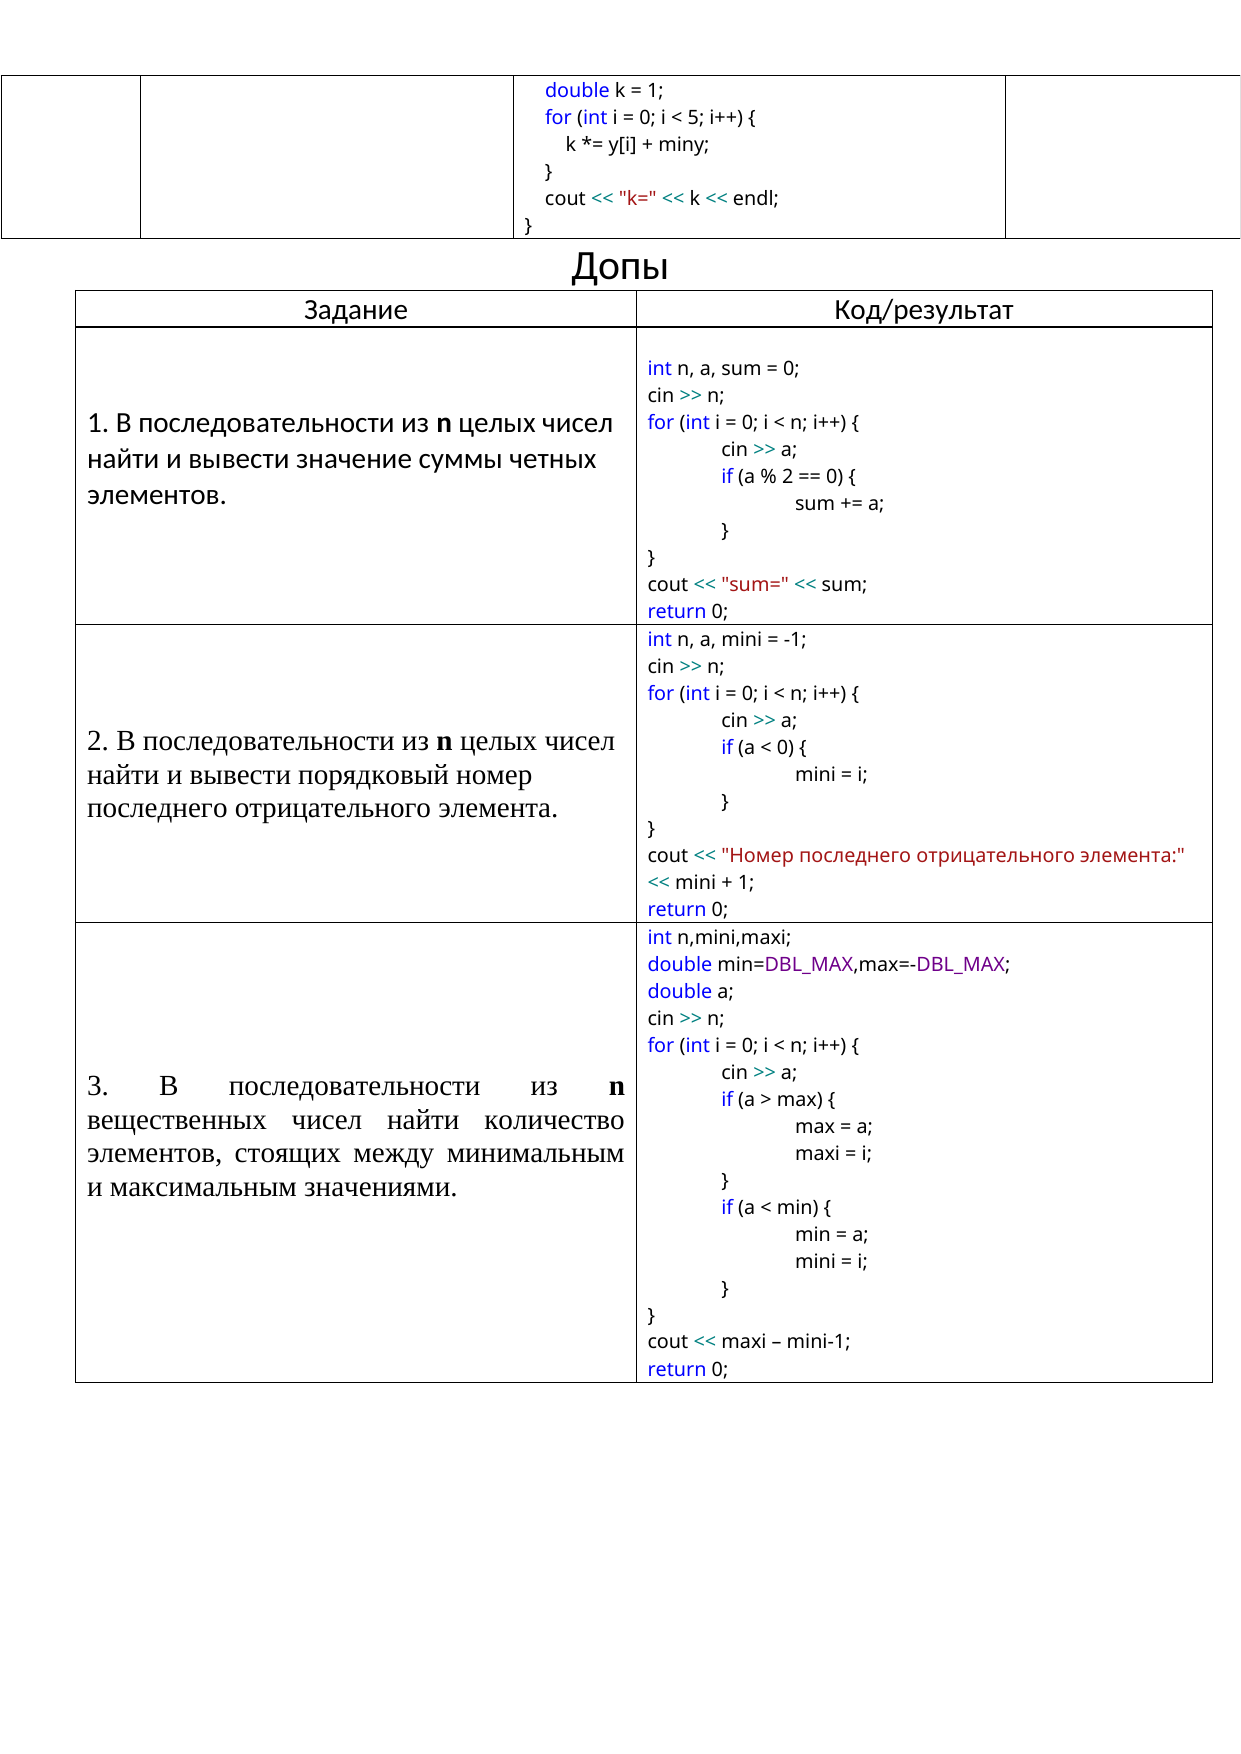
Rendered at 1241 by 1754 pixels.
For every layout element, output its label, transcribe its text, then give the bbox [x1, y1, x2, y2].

table_cell int n, a, sum = 0; cin >> n; for (int i = 0; i < n; i++) { cin >> a; if (a % 2 == 0) { sum += a; } } cout << "sum=" << sum; return 0; [637, 328, 1212, 624]
table_cell 3. В последовательности из n вещественных чисел найти количество элементов, стоящих между минимальным и максимальным значениями. [76, 923, 636, 1382]
table_cell int n, a, mini = -1; cin >> n; for (int i = 0; i < n; i++) { cin >> a; if (a < 0) { mini = i; } } cout << "Номер последнего отрицательного элемента:" << mini + 1; return 0; [637, 625, 1212, 922]
table_cell 1. В последовательности из n целых чисел найти и вывести значение суммы четных элементов. [76, 328, 636, 624]
text Допы [75, 239, 1165, 290]
table_cell [1006, 76, 1240, 238]
table_header Задание [76, 291, 636, 326]
table_cell int n,mini,maxi; double min=DBL_MAX,max=-DBL_MAX; double a; cin >> n; for (int i = 0; i < n; i++) { cin >> a; if (a > max) { max = a; maxi = i; } if (a < min) { min = a; mini = i; } } cout << maxi – mini-1; return 0; [637, 923, 1212, 1382]
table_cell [514, 76, 1005, 238]
table_header Код/результат [637, 291, 1212, 326]
table_cell 11 [2, 76, 140, 238]
table_cell [141, 76, 513, 238]
table_cell 2. В последовательности из n целых чисел найти и вывести порядковый номер последнего отрицательного элемента. [76, 625, 636, 922]
